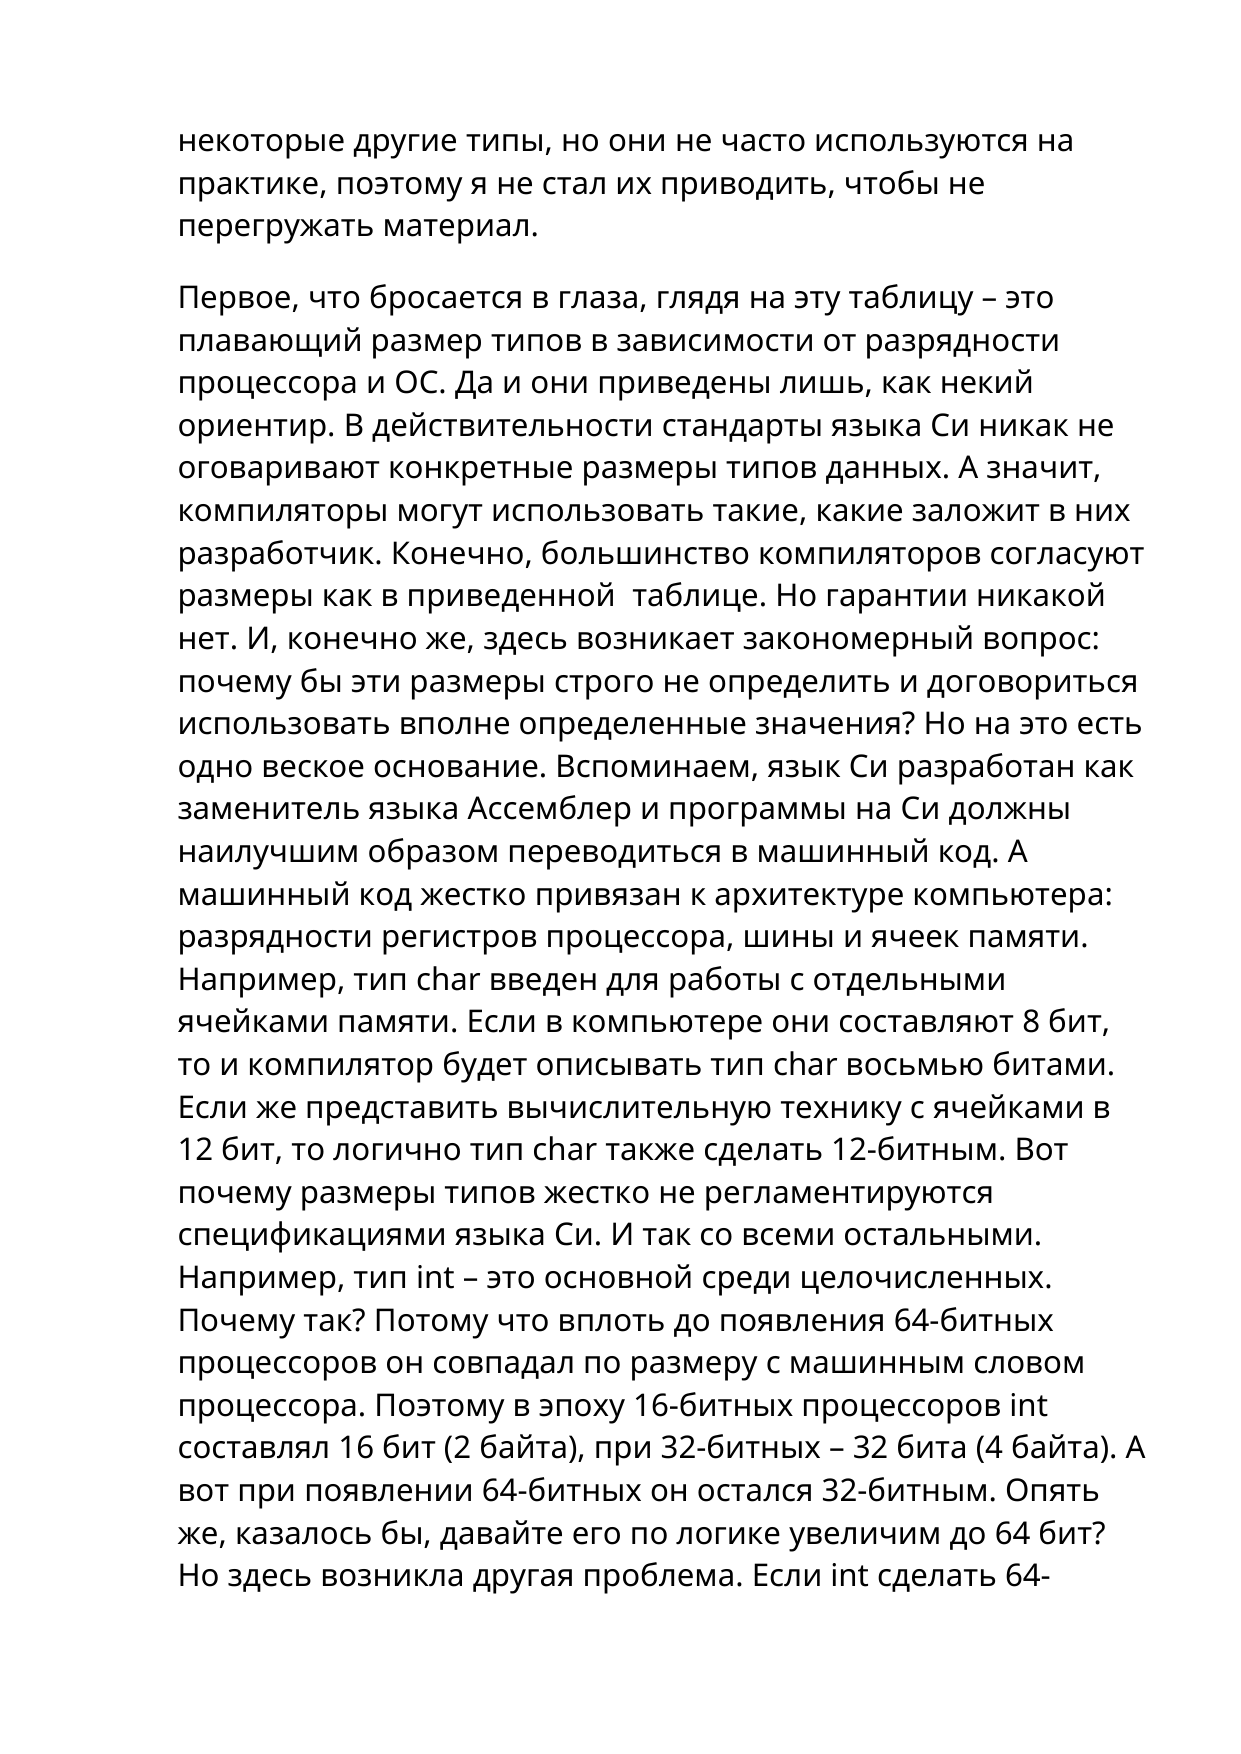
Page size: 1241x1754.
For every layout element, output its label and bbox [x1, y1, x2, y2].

text [177, 118, 1152, 246]
text [177, 275, 1152, 1596]
